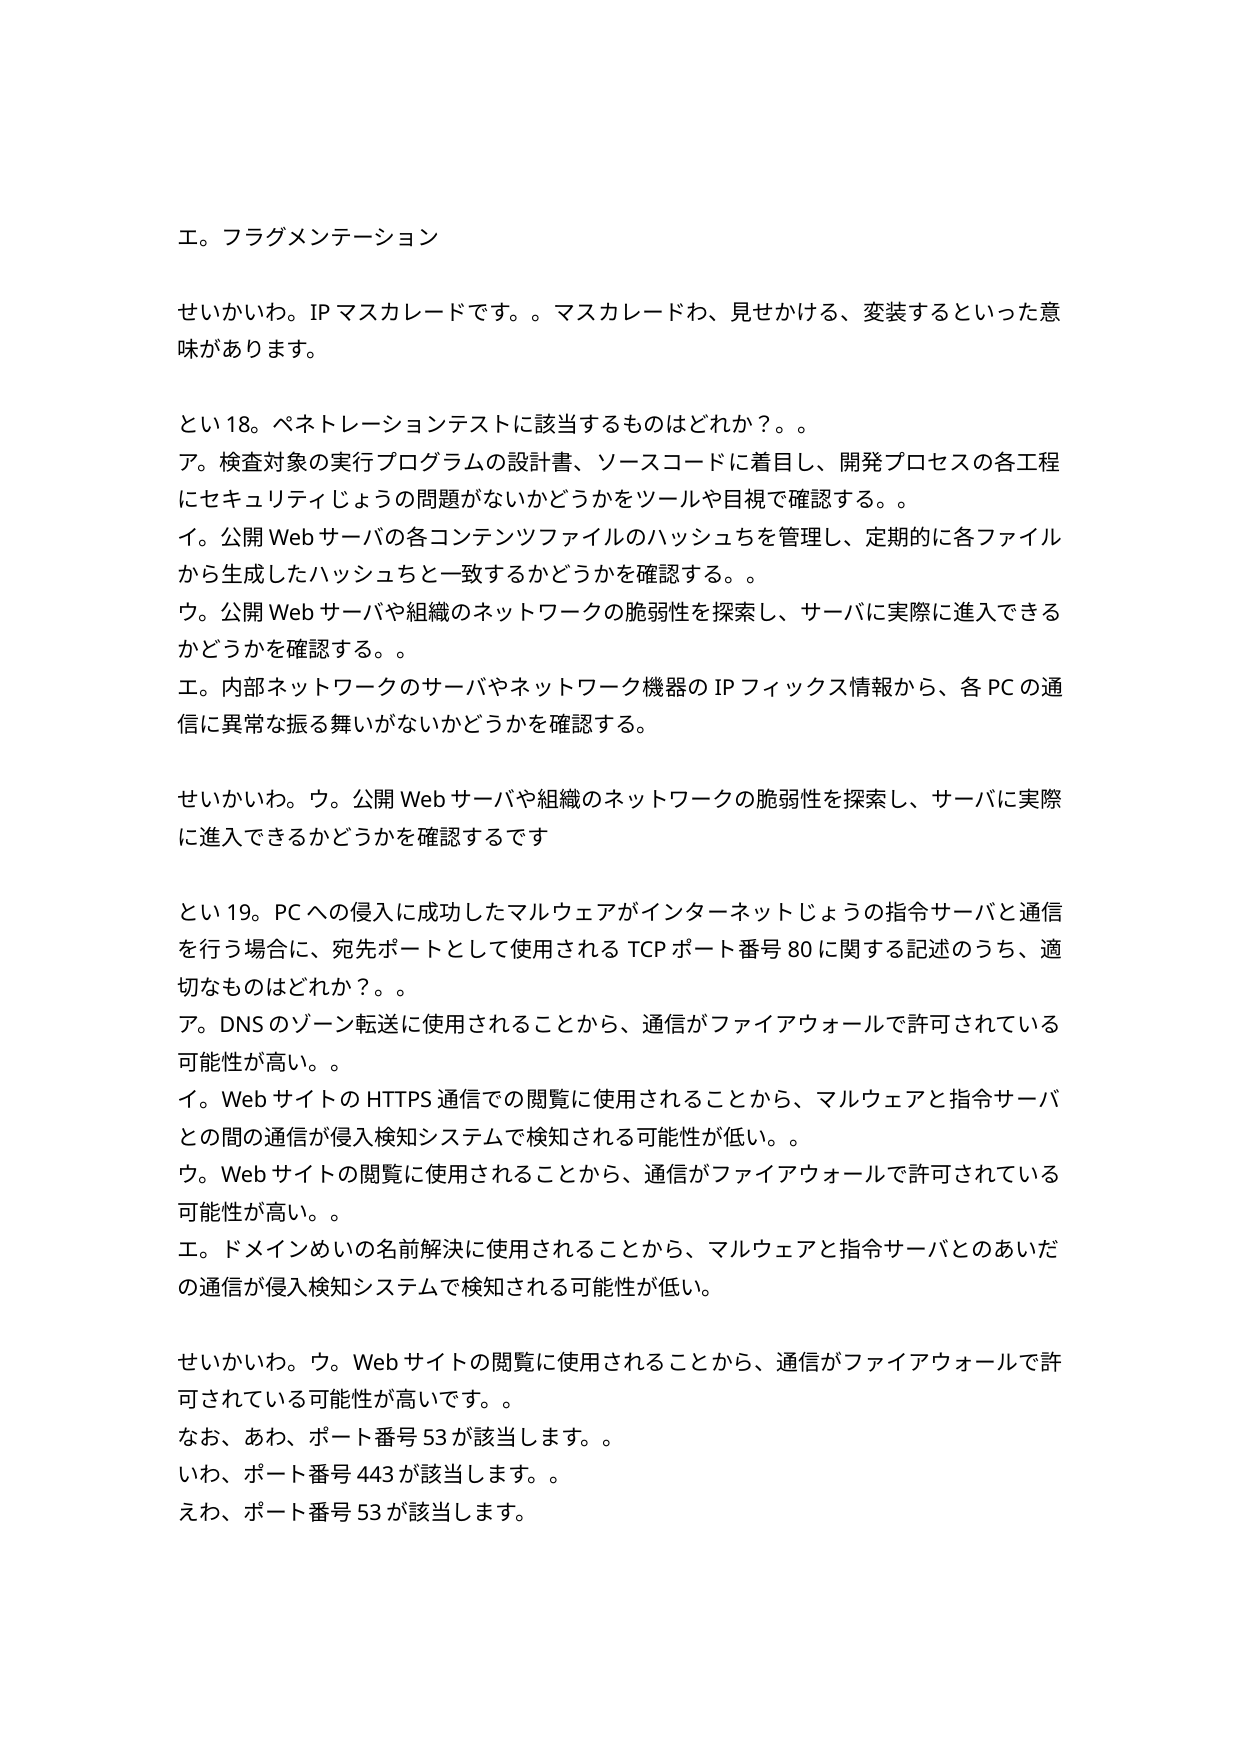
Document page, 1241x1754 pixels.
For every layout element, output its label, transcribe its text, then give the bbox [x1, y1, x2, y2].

text イ。公開Webサーバの各コンテンツファイルのハッシュちを管理し、定期的に各ファイルから生成したハッシュちと一致するかどうかを確認する。。 [177, 517, 1063, 592]
text ウ。公開Webサーバや組織のネットワークの脆弱性を探索し、サーバに実際に進入できるかどうかを確認する。。 [177, 592, 1063, 667]
text エ。内部ネットワークのサーバやネットワーク機器のIPフィックス情報から、各PCの通信に異常な振る舞いがないかどうかを確認する。 [177, 667, 1063, 742]
text とい19。PCへの侵入に成功したマルウェアがインターネットじょうの指令サーバと通信を行う場合に、宛先ポートとして使用されるTCPポート番号80に関する記述のうち、適切なものはどれか？。。 [177, 892, 1063, 1004]
text イ。WebサイトのHTTPS通信での閲覧に使用されることから、マルウェアと指令サーバとの間の通信が侵入検知システムで検知される可能性が低い。。 [177, 1079, 1063, 1154]
text なお、あわ、ポート番号53が該当します。。 [177, 1417, 1063, 1454]
text エ。ドメインめいの名前解決に使用されることから、マルウェアと指令サーバとのあいだの通信が侵入検知システムで検知される可能性が低い。 [177, 1229, 1063, 1304]
text せいかいわ。ウ。公開Webサーバや組織のネットワークの脆弱性を探索し、サーバに実際に進入できるかどうかを確認するです [177, 779, 1063, 854]
text せいかいわ。IPマスカレードです。。マスカレードわ、見せかける、変装するといった意味があります。 [177, 292, 1063, 367]
text えわ、ポート番号53が該当します。 [177, 1492, 1063, 1529]
text せいかいわ。ウ。Webサイトの閲覧に使用されることから、通信がファイアウォールで許可されている可能性が高いです。。 [177, 1342, 1063, 1417]
text ア。DNSのゾーン転送に使用されることから、通信がファイアウォールで許可されている可能性が高い。。 [177, 1004, 1063, 1079]
text ウ。Webサイトの閲覧に使用されることから、通信がファイアウォールで許可されている可能性が高い。。 [177, 1154, 1063, 1229]
text エ。フラグメンテーション [177, 217, 1063, 254]
text いわ、ポート番号443が該当します。。 [177, 1454, 1063, 1492]
text とい18。ペネトレーションテストに該当するものはどれか？。。 [177, 404, 1063, 442]
text ア。検査対象の実行プログラムの設計書、ソースコードに着目し、開発プロセスの各工程にセキュリティじょうの問題がないかどうかをツールや目視で確認する。。 [177, 442, 1063, 517]
